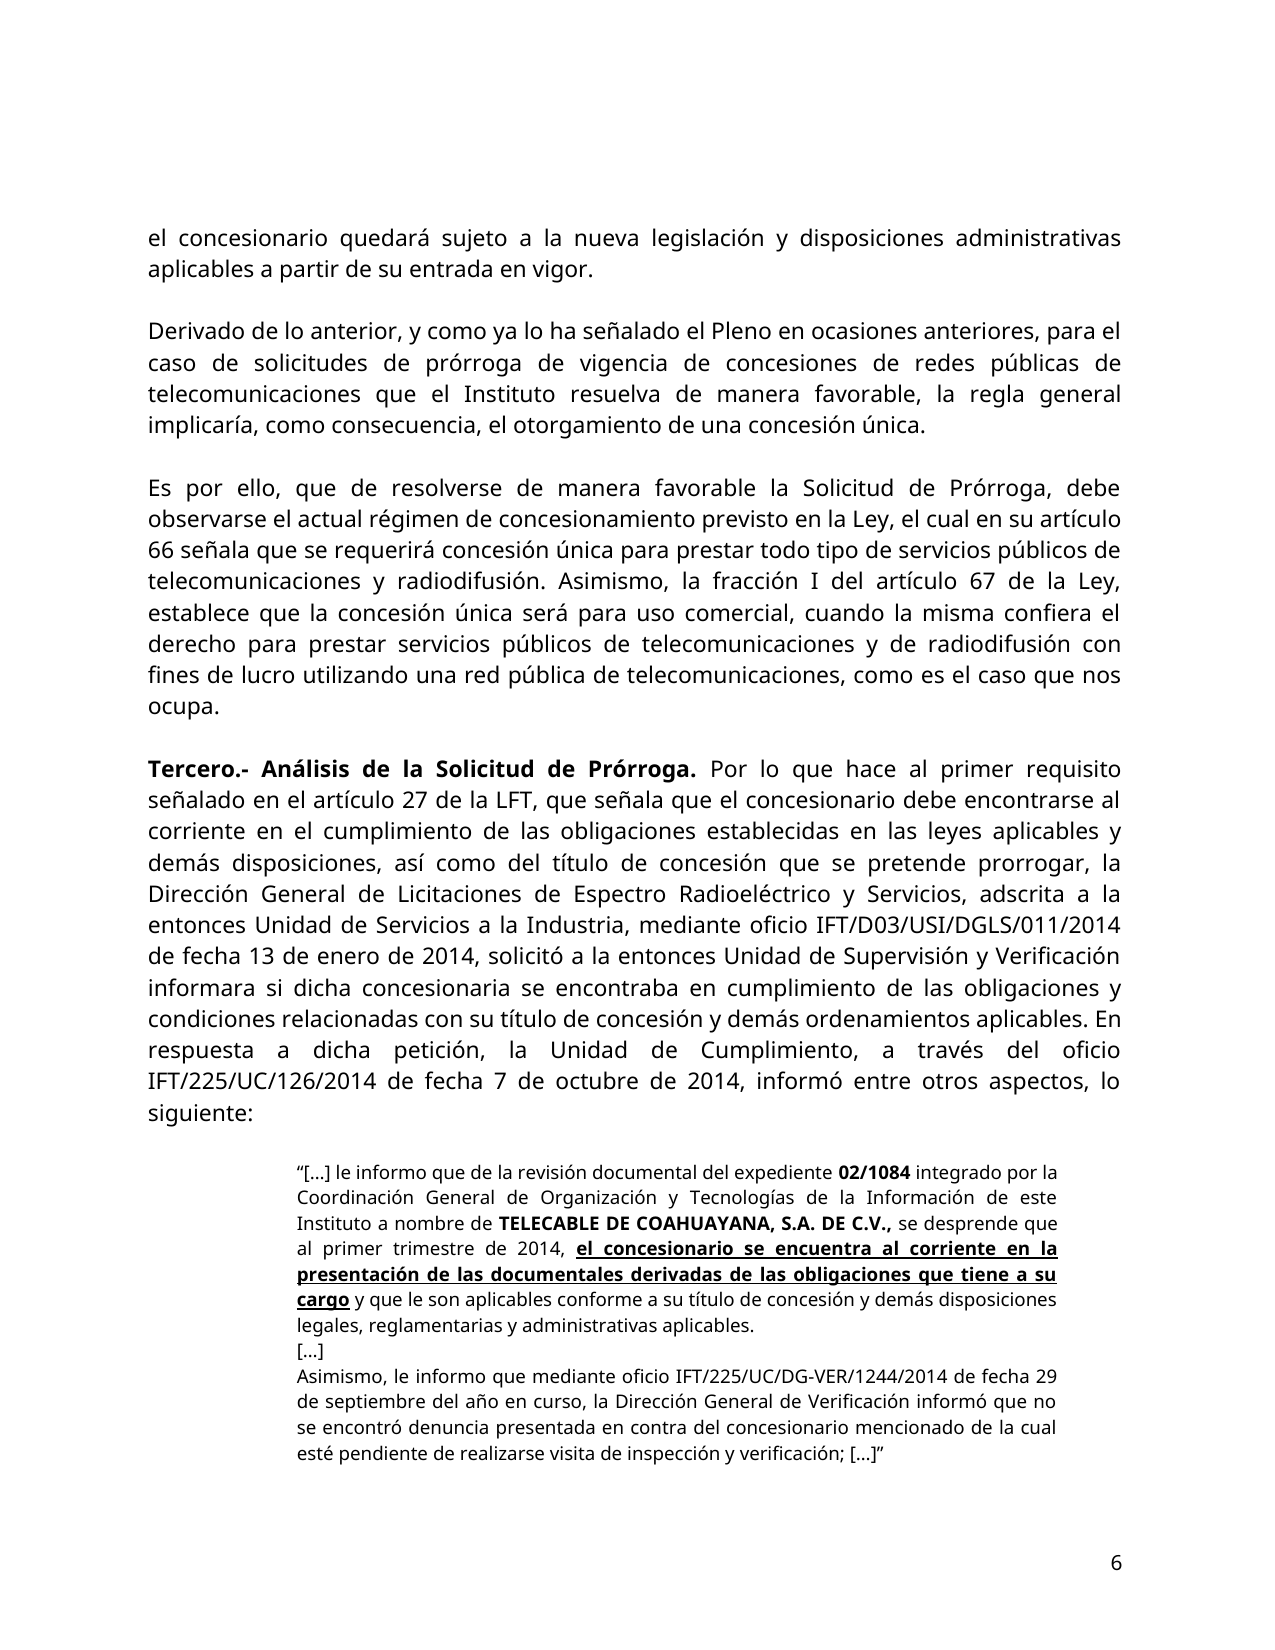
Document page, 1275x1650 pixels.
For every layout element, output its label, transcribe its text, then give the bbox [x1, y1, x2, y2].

text Es por ello, que de resolverse de manera favorable la Solicitud de Prórroga, debe observarse el actual régimen de concesionamiento previsto en la Ley, el cual en su artículo 66 señala que se requerirá concesión única para prestar todo tipo de servicios públicos de telecomunicaciones y radiodifusión. Asimismo, la fracción I del artículo 67 de la Ley, establece que la concesión única será para uso comercial, cuando la misma confiera el derecho para prestar servicios públicos de telecomunicaciones y de radiodifusión con fines de lucro utilizando una red pública de telecomunicaciones, como es el caso que nos ocupa. [148, 472, 1122, 722]
text Asimismo, le informo que mediante oficio IFT/225/UC/DG-VER/1244/2014 de fecha 29 de septiembre del año en curso, la Dirección General de Verificación informó que no se encontró denuncia presentada en contra del concesionario mencionado de la cual esté pendiente de realizarse visita de inspección y verificación; […]” [297, 1363, 1058, 1465]
text […] [297, 1338, 1058, 1363]
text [148, 222, 1122, 284]
text Derivado de lo anterior, y como ya lo ha señalado el Pleno en ocasiones anteriores, para el caso de solicitudes de prórroga de vigencia de concesiones de redes públicas de telecomunicaciones que el Instituto resuelva de manera favorable, la regla general implicaría, como consecuencia, el otorgamiento de una concesión única. [148, 315, 1122, 440]
text Tercero.- Análisis de la Solicitud de Prórroga. Por lo que hace al primer requisito señalado en el artículo 27 de la LFT, que señala que el concesionario debe encontrarse al corriente en el cumplimiento de las obligaciones establecidas en las leyes aplicables y demás disposiciones, así como del título de concesión que se pretende prorrogar, la Dirección General de Licitaciones de Espectro Radioeléctrico y Servicios, adscrita a la entonces Unidad de Servicios a la Industria, mediante oficio IFT/D03/USI/DGLS/011/2014 de fecha 13 de enero de 2014, solicitó a la entonces Unidad de Supervisión y Verificación informara si dicha concesionaria se encontraba en cumplimiento de las obligaciones y condiciones relacionadas con su título de concesión y demás ordenamientos aplicables. En respuesta a dicha petición, la Unidad de Cumplimiento, a través del oficio IFT/225/UC/126/2014 de fecha 7 de octubre de 2014, informó entre otros aspectos, lo siguiente: [148, 753, 1122, 1128]
text “[…] le informo que de la revisión documental del expediente 02/1084 integrado por la Coordinación General de Organización y Tecnologías de la Información de este Instituto a nombre de TELECABLE DE COAHUAYANA, S.A. DE C.V., se desprende que al primer trimestre de 2014, el concesionario se encuentra al corriente en la presentación de las documentales derivadas de las obligaciones que tiene a su cargo y que le son aplicables conforme a su título de concesión y demás disposiciones legales, reglamentarias y administrativas aplicables. [297, 1159, 1058, 1338]
